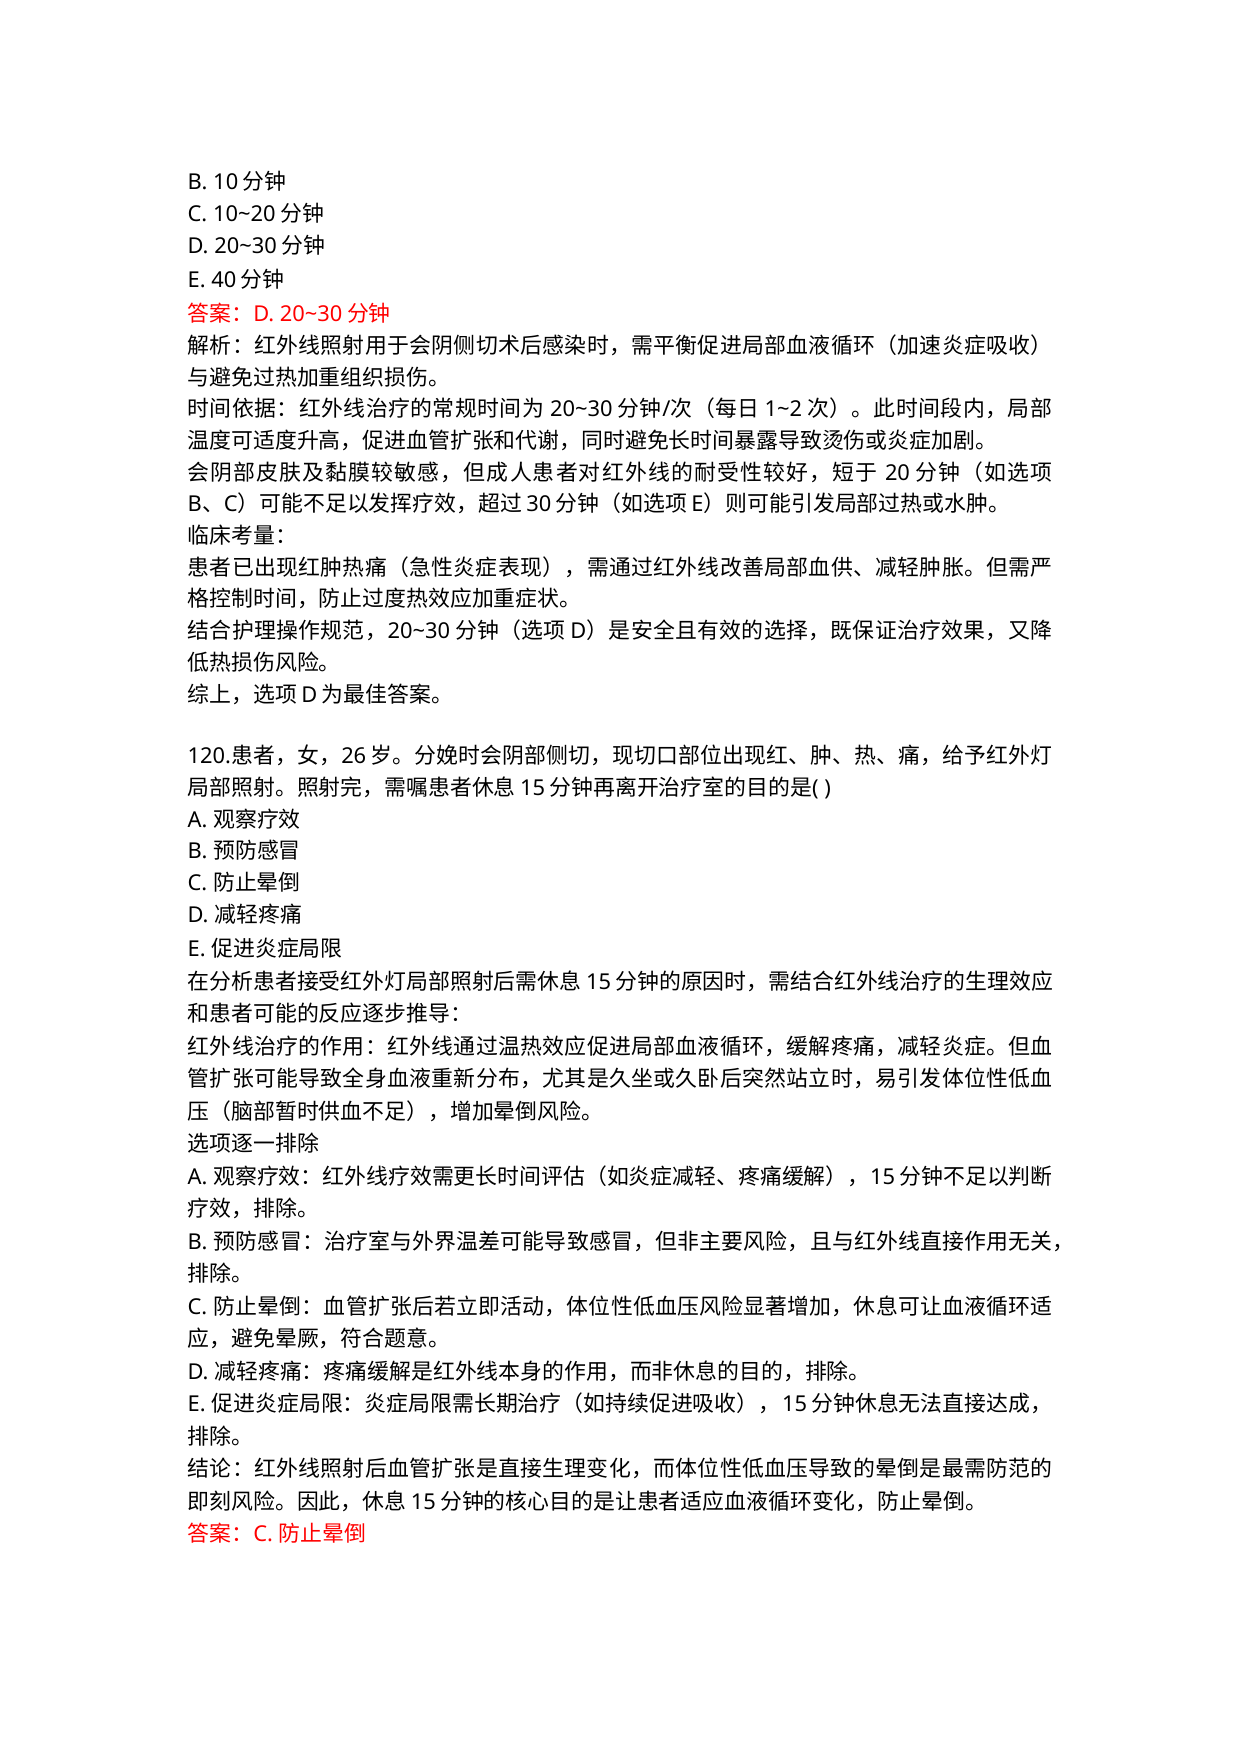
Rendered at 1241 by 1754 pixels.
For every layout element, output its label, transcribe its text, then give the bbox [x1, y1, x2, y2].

text 答案：C. 防止晕倒 [187, 1516, 1053, 1548]
text 综上，选项D为最佳答案。 [187, 677, 1053, 708]
text 时间依据：红外线治疗的常规时间为20~30分钟/次（每日1~2次）。此时间段内，局部温度可适度升高，促进血管扩张和代谢，同时避免长时间暴露导致烫伤或炎症加剧。 [187, 391, 1053, 454]
text 患者已出现红肿热痛（急性炎症表现），需通过红外线改善局部血供、减轻肿胀。但需严格控制时间，防止过度热效应加重症状。 [187, 550, 1053, 613]
text D. 减轻疼痛：疼痛缓解是红外线本身的作用，而非休息的目的，排除。 [187, 1353, 1053, 1386]
text 选项逐一排除 [187, 1126, 1053, 1158]
text C. 防止晕倒：血管扩张后若立即活动，体位性低血压风险显著增加，休息可让血液循环适应，避免晕厥，符合题意。 [187, 1288, 1053, 1353]
text D. 20~30分钟 [179, 228, 1061, 261]
text E. 40分钟 [187, 261, 1053, 294]
text 结合护理操作规范，20~30分钟（选项D）是安全且有效的选择，既保证治疗效果，又降低热损伤风险。 [187, 613, 1053, 677]
text D. 减轻疼痛 [179, 897, 1061, 931]
text B. 10分钟 [179, 162, 1061, 196]
text E. 促进炎症局限：炎症局限需长期治疗（如持续促进吸收），15分钟休息无法直接达成，排除。 [187, 1386, 1053, 1451]
text A. 观察疗效 [187, 802, 1053, 833]
text B. 预防感冒 [187, 833, 1053, 865]
text 答案：D. 20~30分钟 [179, 294, 1061, 328]
text A. 观察疗效：红外线疗效需更长时间评估（如炎症减轻、疼痛缓解），15分钟不足以判断疗效，排除。 [187, 1158, 1053, 1223]
text E. 促进炎症局限 [187, 931, 1053, 963]
text C. 10~20分钟 [187, 196, 1053, 228]
text 结论：红外线照射后血管扩张是直接生理变化，而体位性低血压导致的晕倒是最需防范的即刻风险。因此，休息15分钟的核心目的是让患者适应血液循环变化，防止晕倒。 [187, 1451, 1053, 1516]
text 临床考量： [187, 518, 1053, 550]
text 在分析患者接受红外灯局部照射后需休息15分钟的原因时，需结合红外线治疗的生理效应和患者可能的反应逐步推导： [187, 963, 1053, 1028]
text 解析：红外线照射用于会阴侧切术后感染时，需平衡促进局部血液循环（加速炎症吸收）与避免过热加重组织损伤。 [187, 328, 1053, 391]
text B. 预防感冒：治疗室与外界温差可能导致感冒，但非主要风险，且与红外线直接作用无关，排除。 [187, 1223, 1053, 1288]
text 120.患者，女，26岁。分娩时会阴部侧切，现切口部位出现红、肿、热、痛，给予红外灯局部照射。照射完，需嘱患者休息15分钟再离开治疗室的目的是( ) [187, 738, 1053, 802]
text 会阴部皮肤及黏膜较敏感，但成人患者对红外线的耐受性较好，短于20分钟（如选项B、C）可能不足以发挥疗效，超过30分钟（如选项E）则可能引发局部过热或水肿。 [187, 454, 1053, 518]
text C. 防止晕倒 [187, 865, 1053, 897]
text 红外线治疗的作用：红外线通过温热效应促进局部血液循环，缓解疼痛，减轻炎症。但血管扩张可能导致全身血液重新分布，尤其是久坐或久卧后突然站立时，易引发体位性低血压（脑部暂时供血不足），增加晕倒风险。 [187, 1028, 1053, 1126]
